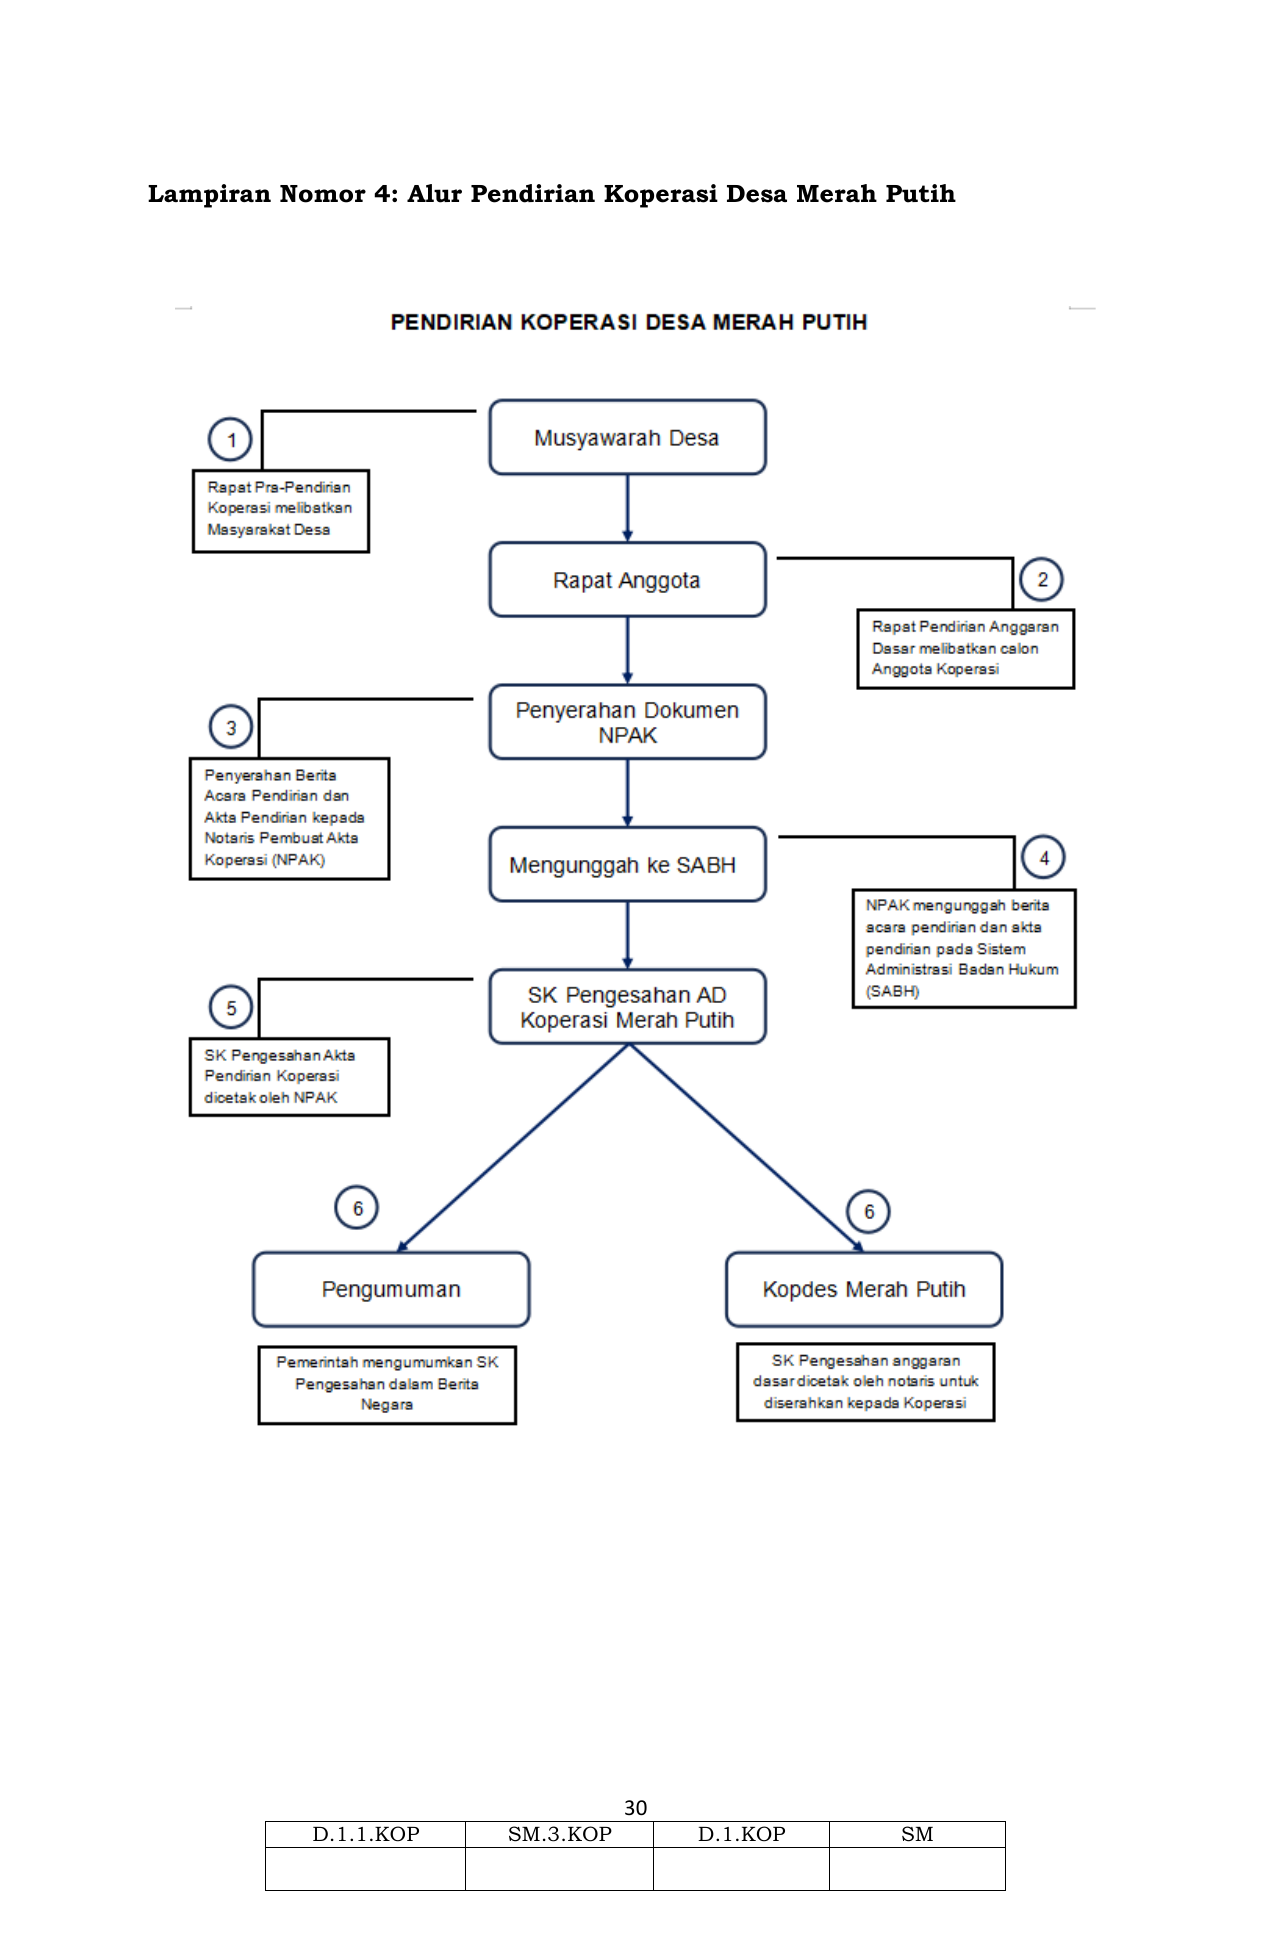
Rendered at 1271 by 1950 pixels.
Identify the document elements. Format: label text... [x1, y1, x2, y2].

picture [175, 306, 1096, 1485]
text Lampiran Nomor 4: Alur Pendirian Koperasi Desa Merah Putih [148, 179, 1123, 209]
